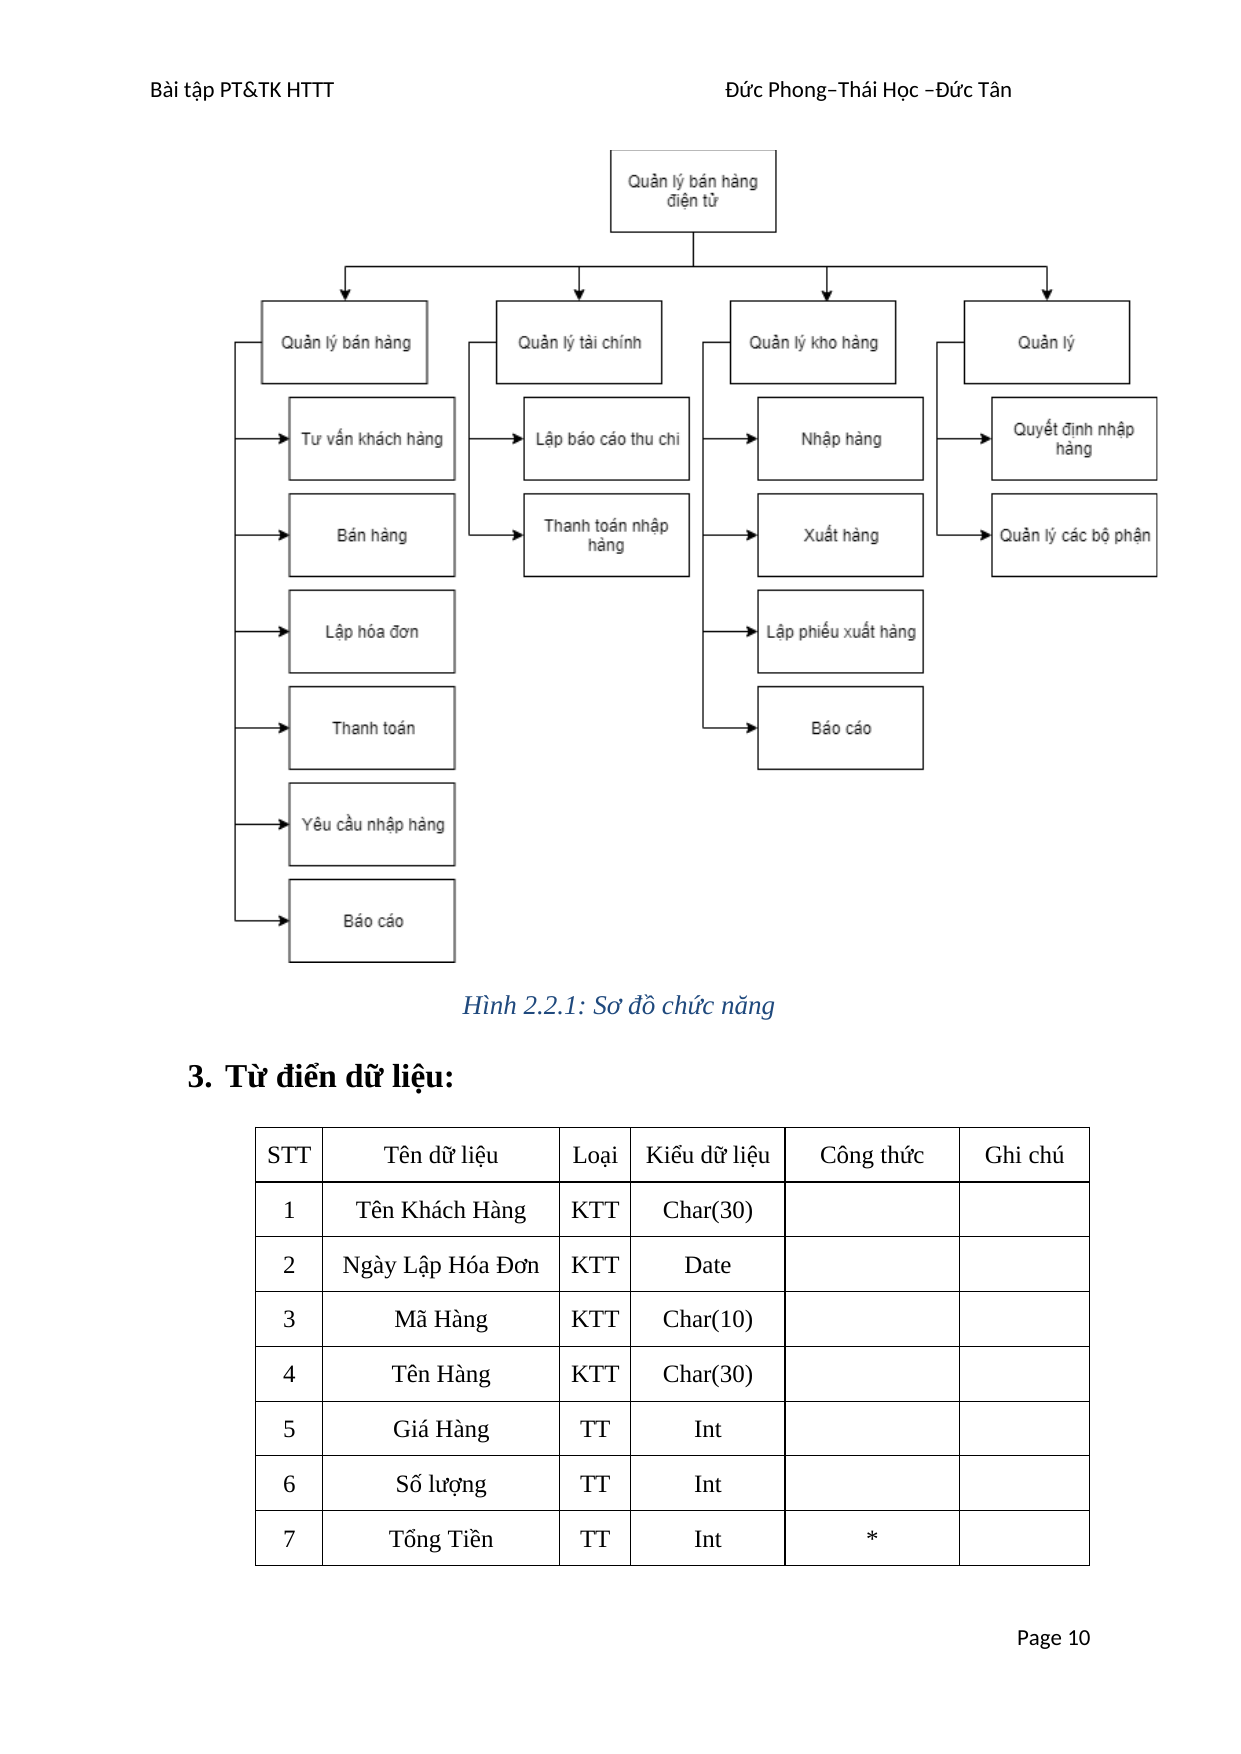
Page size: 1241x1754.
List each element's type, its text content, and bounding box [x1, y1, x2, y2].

table_cell Ngày Lập Hóa Đơn [323, 1237, 559, 1291]
table_cell TT [560, 1511, 630, 1565]
table_cell 5 [256, 1402, 322, 1455]
table_cell [786, 1456, 959, 1510]
table_header Tên dữ liệu [323, 1128, 559, 1181]
table_header Loại [560, 1128, 630, 1181]
table_cell Tổng Tiền [323, 1511, 559, 1565]
table_cell 6 [256, 1456, 322, 1510]
table_cell KTT [560, 1292, 630, 1346]
table_cell 2 [256, 1237, 322, 1291]
table_cell * [786, 1511, 959, 1565]
table_cell [786, 1183, 959, 1236]
table_cell Tên Hàng [323, 1347, 559, 1401]
table_cell 4 [256, 1347, 322, 1401]
table_cell KTT [560, 1237, 630, 1291]
table_cell 7 [256, 1511, 322, 1565]
table_cell 1 [256, 1183, 322, 1236]
table_cell Mã Hàng [323, 1292, 559, 1346]
table_cell Tên Khách Hàng [323, 1183, 559, 1236]
table_cell Int [631, 1511, 784, 1565]
table_cell 3 [256, 1292, 322, 1346]
table_cell Int [631, 1456, 784, 1510]
table_cell [960, 1511, 1089, 1565]
table_cell [960, 1183, 1089, 1236]
table_cell [786, 1402, 959, 1455]
table_cell [960, 1456, 1089, 1510]
table_cell Char(10) [631, 1292, 784, 1346]
table_cell [786, 1347, 959, 1401]
table_cell Int [631, 1402, 784, 1455]
table_header STT [256, 1128, 322, 1181]
table_cell KTT [560, 1347, 630, 1401]
table_cell [960, 1347, 1089, 1401]
list Từ điển dữ liệu: [187, 1057, 1090, 1095]
table_cell [960, 1292, 1089, 1346]
table_header Kiểu dữ liệu [631, 1128, 784, 1181]
table_cell TT [560, 1402, 630, 1455]
table_header Ghi chú [960, 1128, 1089, 1181]
table_cell KTT [560, 1183, 630, 1236]
table_cell Char(30) [631, 1183, 784, 1236]
text Hình 2.2.1: Sơ đồ chức năng [150, 989, 1090, 1020]
table_cell TT [560, 1456, 630, 1510]
table_cell Số lượng [323, 1456, 559, 1510]
table_cell Date [631, 1237, 784, 1291]
table_header Công thức [786, 1128, 959, 1181]
table_cell [786, 1237, 959, 1291]
table_cell [960, 1237, 1089, 1291]
table_cell [960, 1402, 1089, 1455]
table_cell [786, 1292, 959, 1346]
picture [225, 150, 1158, 963]
table_cell Char(30) [631, 1347, 784, 1401]
table_cell Giá Hàng [323, 1402, 559, 1455]
